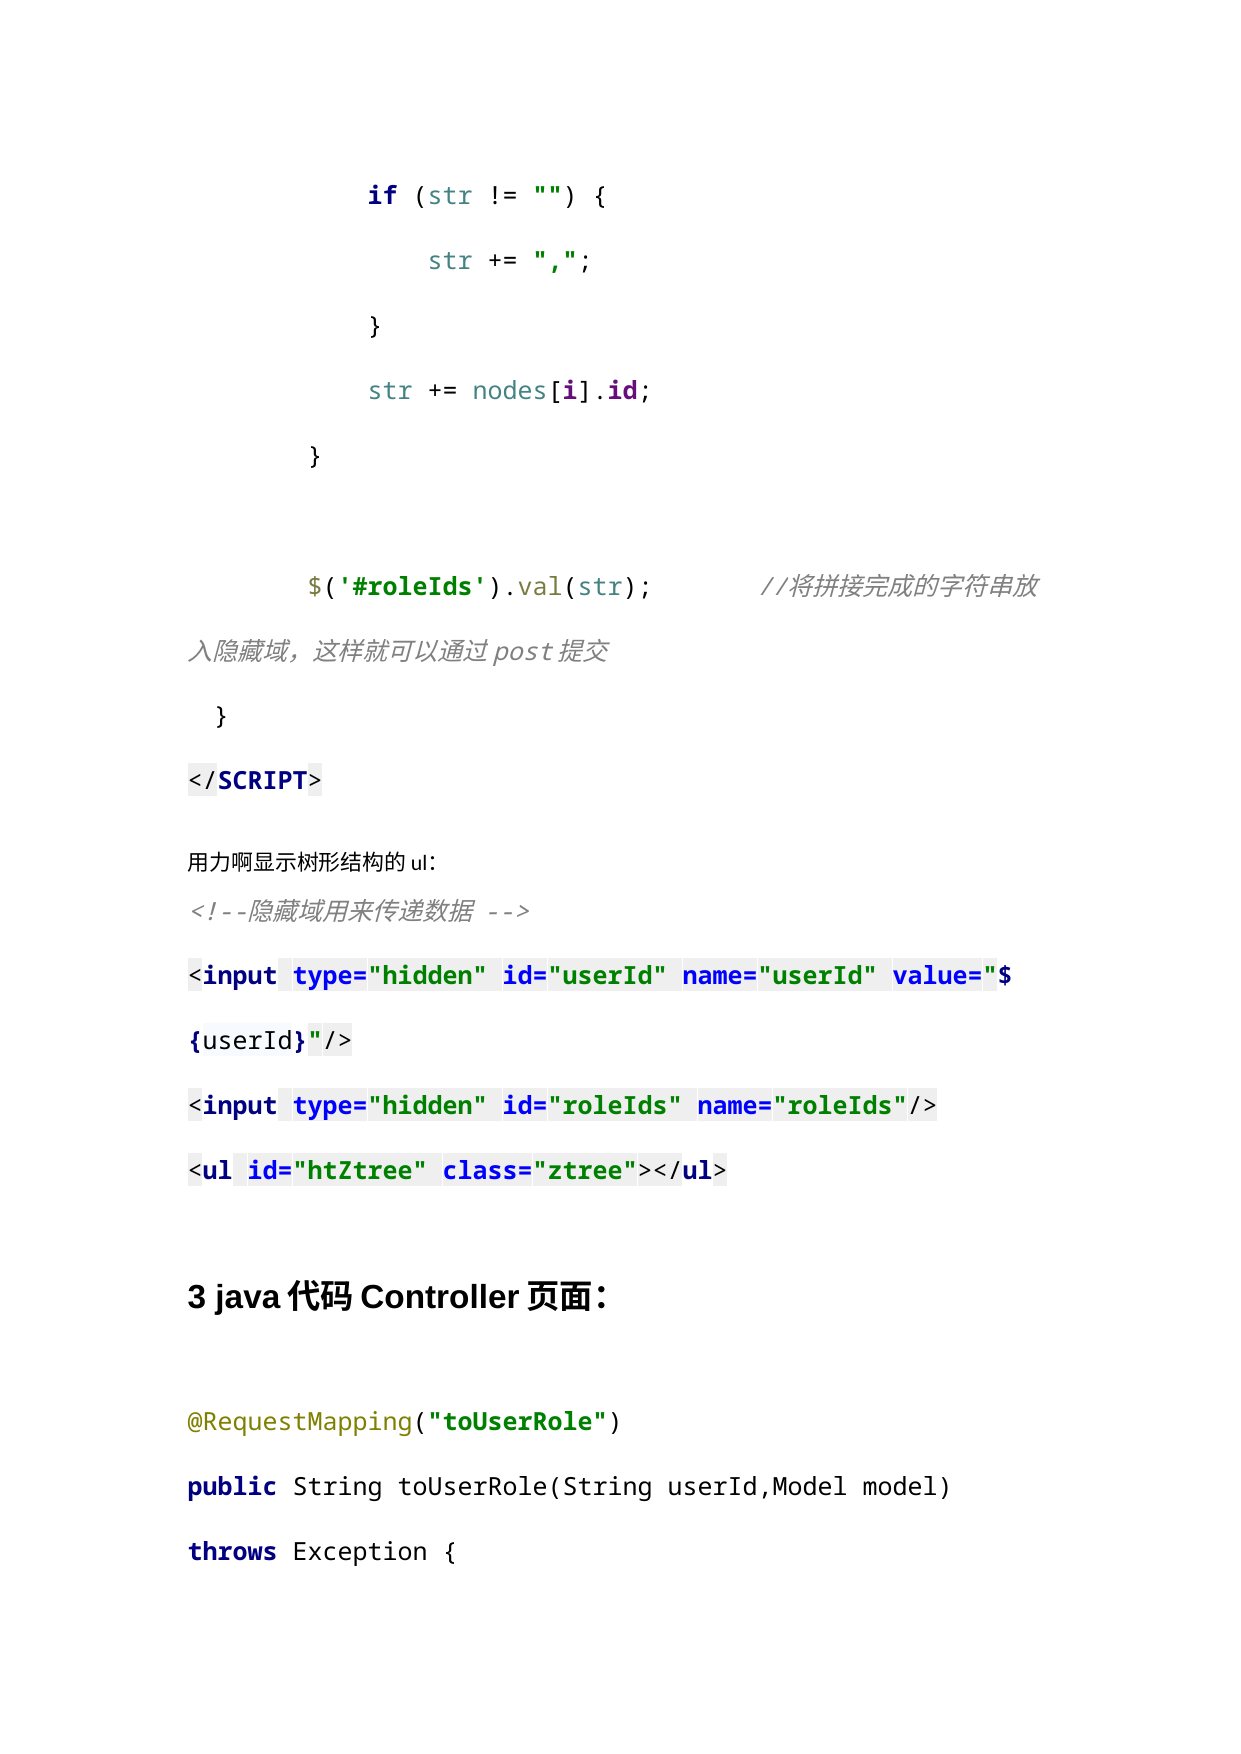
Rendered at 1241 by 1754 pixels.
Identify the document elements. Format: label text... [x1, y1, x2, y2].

subtitle 3 java代码Controller页面： [187, 1262, 1053, 1327]
text 用力啊显示树形结构的ul： [187, 844, 1053, 877]
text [187, 162, 1053, 812]
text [187, 1388, 1053, 1583]
text <!--隐藏域用来传递数据 --> <input type="hidden" id="userId" name="userId" value="${userId}"/> <input type="hidden" id="roleIds" name="roleIds"/> <ul id="htZtree" class="ztree"></ul> [187, 877, 1053, 1202]
